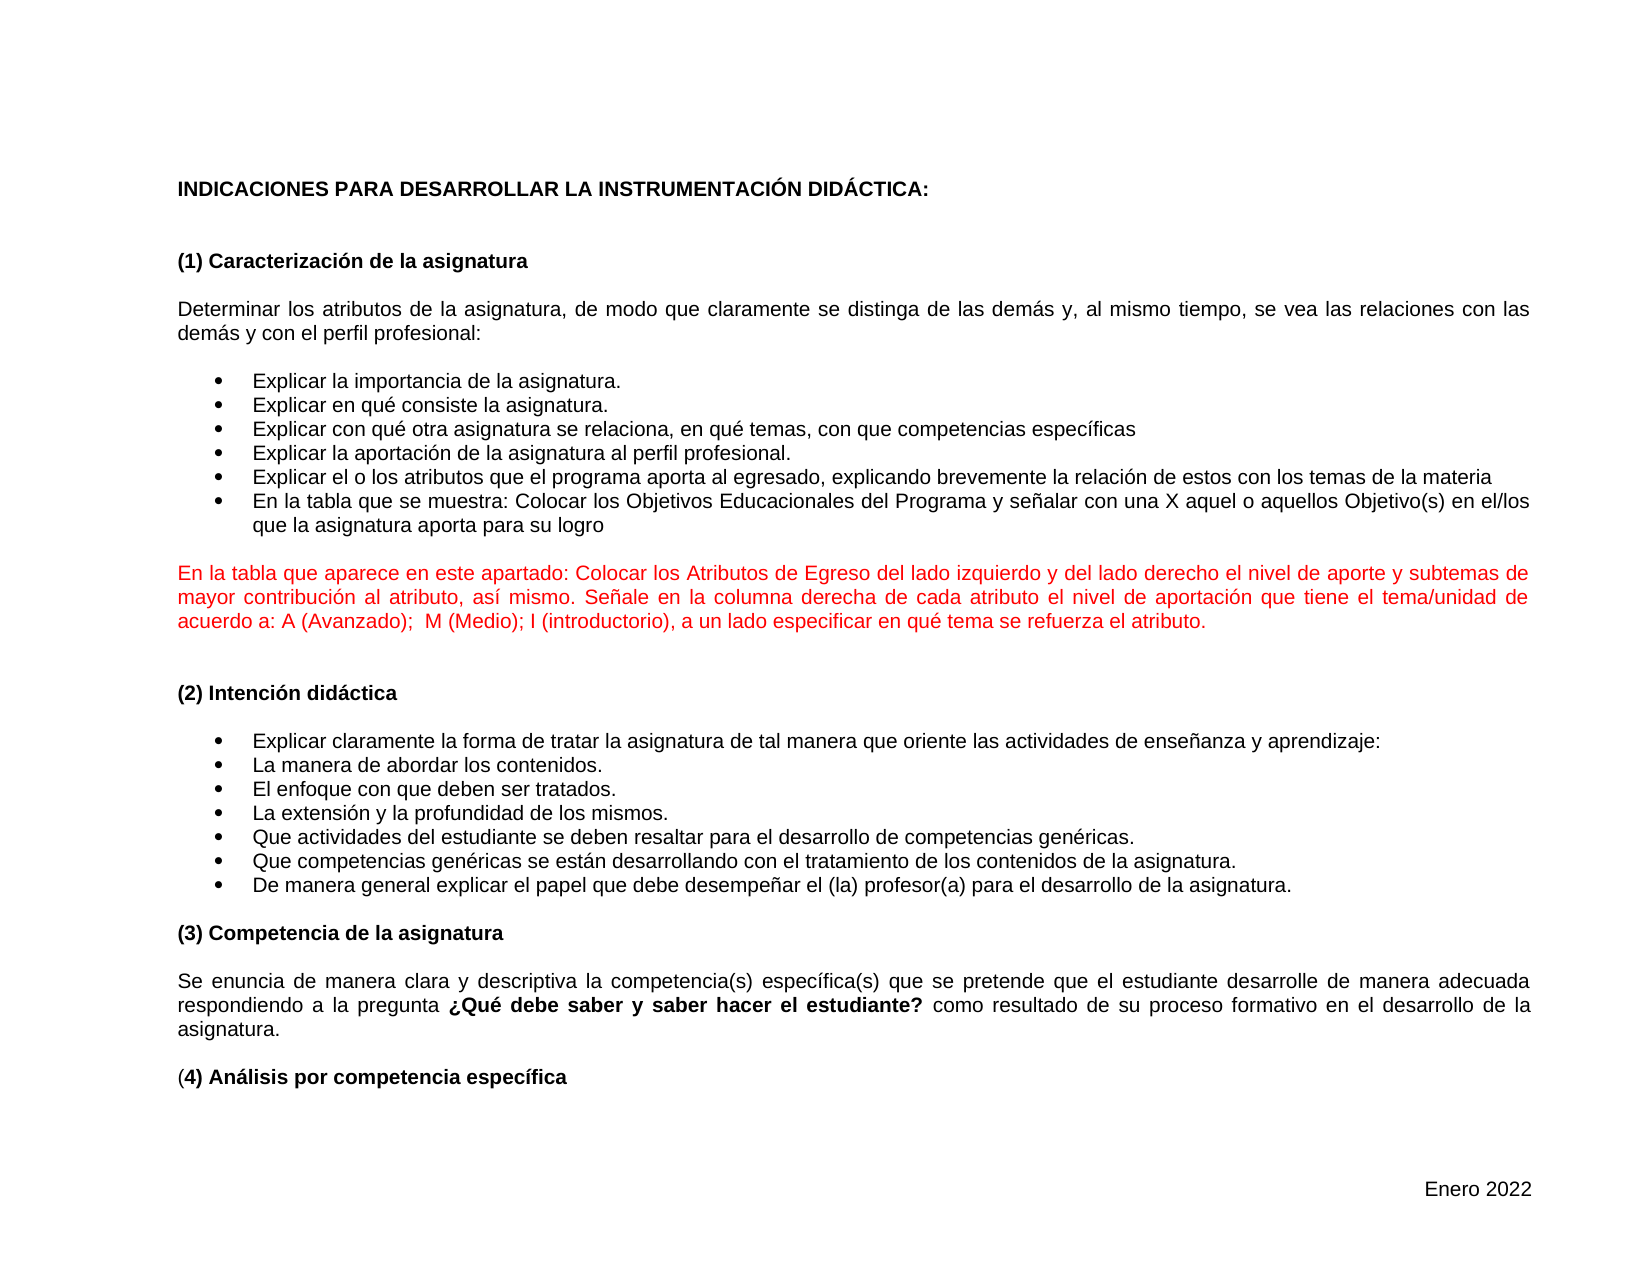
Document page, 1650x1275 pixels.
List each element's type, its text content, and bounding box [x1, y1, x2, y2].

list La extensión y la profundidad de los mismos. [215, 801, 1532, 825]
list Explicar en qué consiste la asignatura. [215, 393, 1532, 417]
list Explicar claramente la forma de tratar la asignatura de tal manera que oriente las actividades de enseñanza y aprendizaje: [215, 729, 1532, 753]
list Explicar el o los atributos que el programa aporta al egresado, explicando brevemente la relación de estos con los temas de la materia [215, 465, 1532, 489]
list En la tabla que se muestra: Colocar los Objetivos Educacionales del Programa y señalar con una X aquel o aquellos Objetivo(s) en el/los que la asignatura aporta para su logro [215, 489, 1532, 537]
text Se enuncia de manera clara y descriptiva la competencia(s) específica(s) que se pretende que el estudiante desarrolle de manera adecuada respondiendo a la pregunta ¿Qué debe saber y saber hacer el estudiante? como resultado de su proceso formativo en el desarrollo de la asignatura. [177, 969, 1532, 1041]
list De manera general explicar el papel que debe desempeñar el (la) profesor(a) para el desarrollo de la asignatura. [215, 873, 1532, 897]
text En la tabla que aparece en este apartado: Colocar los Atributos de Egreso del lado izquierdo y del lado derecho el nivel de aporte y subtemas de mayor contribución al atributo, así mismo. Señale en la columna derecha de cada atributo el nivel de aportación que tiene el tema/unidad de acuerdo a: A (Avanzado); M (Medio); I (introductorio), a un lado especificar en qué tema se refuerza el atributo. [177, 561, 1532, 633]
text (2) Intención didáctica [177, 681, 1532, 705]
list Que actividades del estudiante se deben resaltar para el desarrollo de competencias genéricas. [215, 825, 1532, 849]
list La manera de abordar los contenidos. [215, 753, 1532, 777]
text Determinar los atributos de la asignatura, de modo que claramente se distinga de las demás y, al mismo tiempo, se vea las relaciones con las demás y con el perfil profesional: [177, 297, 1532, 345]
text INDICACIONES PARA DESARROLLAR LA INSTRUMENTACIÓN DIDÁCTICA: [177, 177, 1532, 201]
list Explicar la importancia de la asignatura. [215, 369, 1532, 393]
list Explicar con qué otra asignatura se relaciona, en qué temas, con que competencias específicas [215, 417, 1532, 441]
list Que competencias genéricas se están desarrollando con el tratamiento de los contenidos de la asignatura. [215, 849, 1532, 873]
list Explicar la aportación de la asignatura al perfil profesional. [215, 441, 1532, 465]
list El enfoque con que deben ser tratados. [215, 777, 1532, 801]
text (4) Análisis por competencia específica [177, 1065, 1532, 1089]
text (1) Caracterización de la asignatura [177, 249, 1532, 273]
text (3) Competencia de la asignatura [177, 921, 1532, 945]
